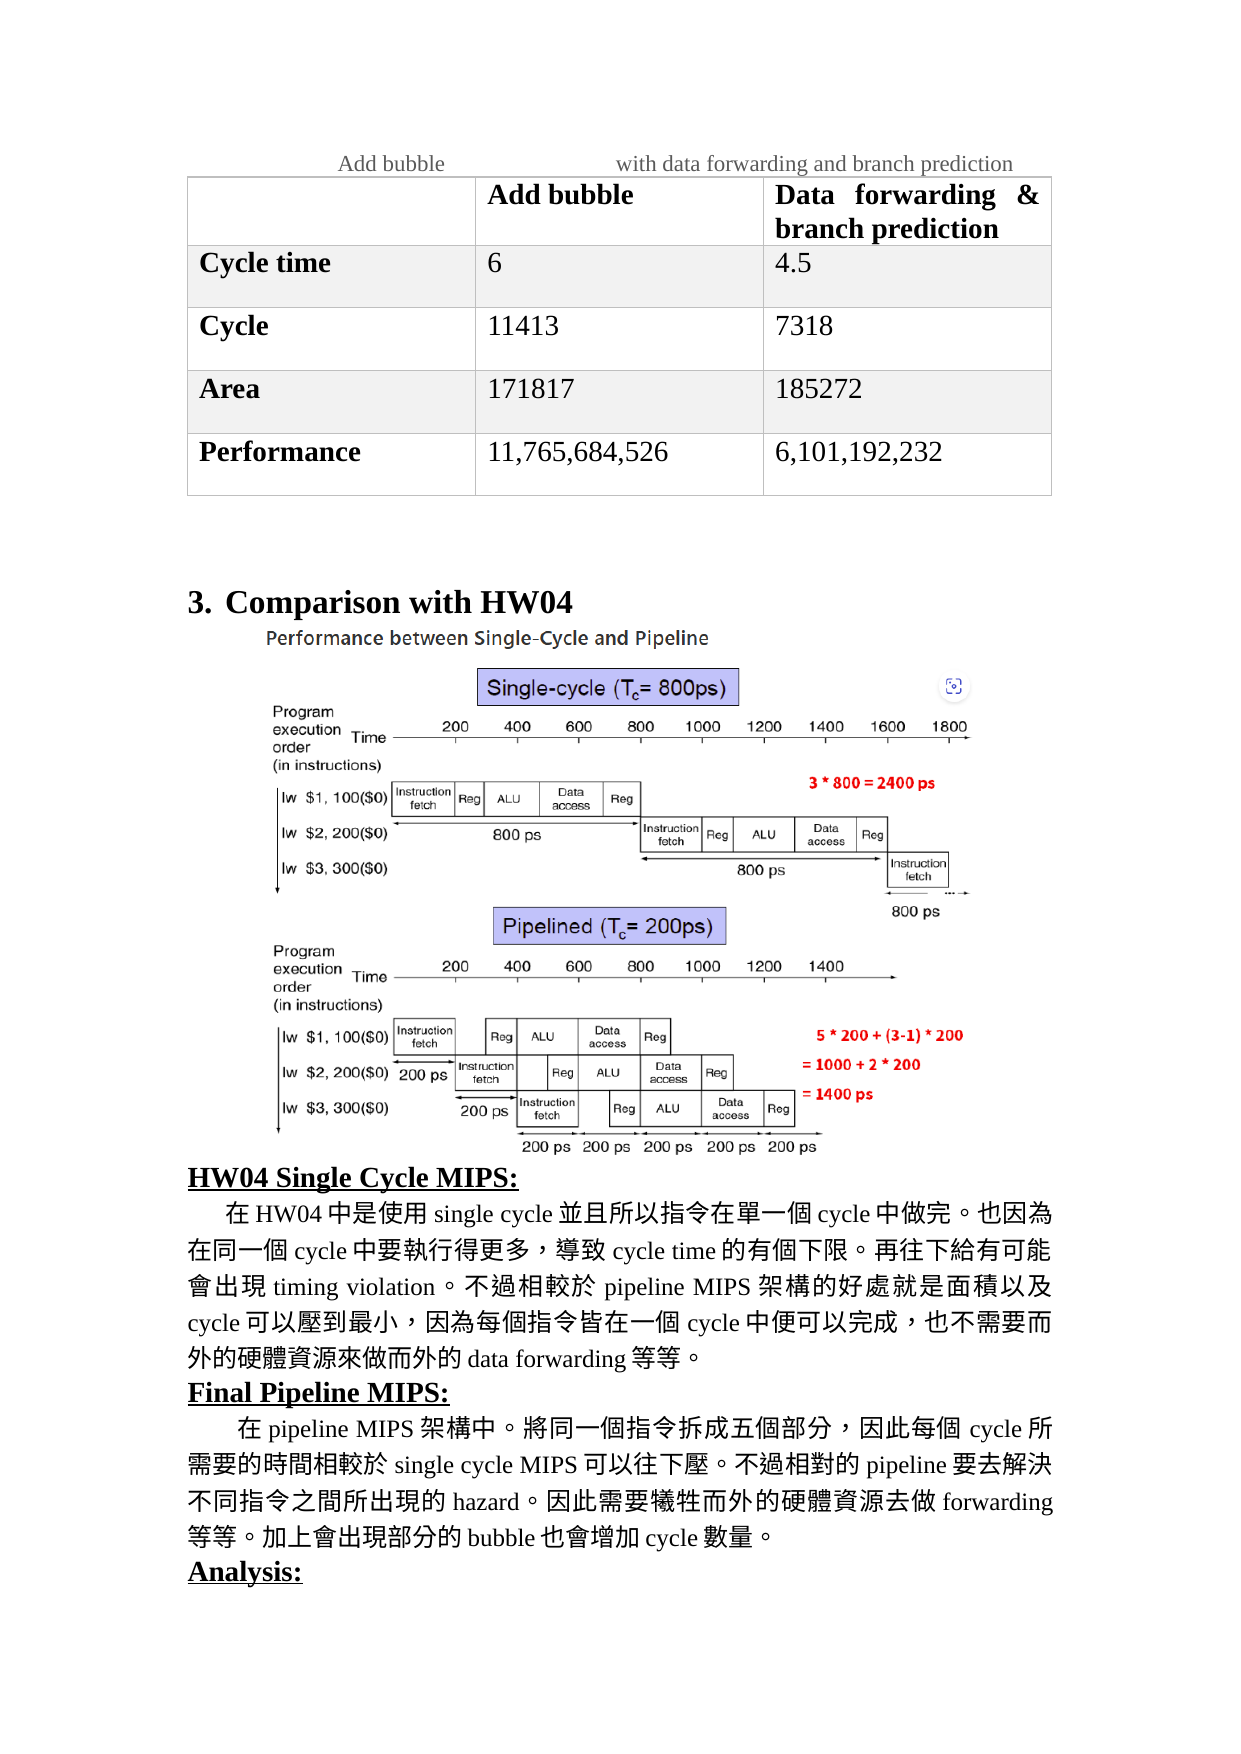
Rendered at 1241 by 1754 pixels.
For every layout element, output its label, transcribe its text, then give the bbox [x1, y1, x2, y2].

table_cell 11413 [476, 308, 763, 370]
text Add bubble with data forwarding and branch prediction [187, 150, 1053, 176]
table_cell 6,101,192,232 [764, 434, 1051, 495]
text 在HW04中是使用single cycle並且所以指令在單一個cycle中做完。也因為在同一個cycle中要執行得更多，導致cycle time的有個下限。再往下給有可能會出現timing violation。不過相較於pipeline MIPS架構的好處就是面積以及cycle可以壓到最小，因為每個指令皆在一個cycle中便可以完成，也不需要而外的硬體資源來做而外的data forwarding等等。 [187, 1194, 1053, 1375]
text Final Pipeline MIPS: [187, 1375, 1053, 1409]
table_cell 4.5 [764, 246, 1051, 307]
list Comparison with HW04 [187, 583, 1053, 621]
table_header Add bubble [476, 178, 763, 244]
table_header [188, 178, 475, 244]
text HW04 Single Cycle MIPS: [187, 1160, 1053, 1194]
table_cell 7318 [764, 308, 1051, 370]
table_cell 6 [476, 246, 763, 307]
table_cell Area [188, 371, 475, 433]
table_cell 171817 [476, 371, 763, 433]
table_cell Cycle time [188, 246, 475, 307]
table_header Data forwarding & branch prediction [764, 178, 1051, 244]
table_cell 11,765,684,526 [476, 434, 763, 495]
text Analysis: [187, 1554, 1053, 1587]
table_cell 185272 [764, 371, 1051, 433]
table_cell Cycle [188, 308, 475, 370]
table_cell Performance [188, 434, 475, 495]
picture [261, 621, 979, 1161]
text 在pipeline MIPS架構中。將同一個指令拆成五個部分，因此每個cycle所需要的時間相較於single cycle MIPS可以往下壓。不過相對的pipeline要去解決不同指令之間所出現的hazard。因此需要犧牲而外的硬體資源去做forwarding等等。加上會出現部分的bubble也會增加cycle數量。 [187, 1409, 1053, 1554]
